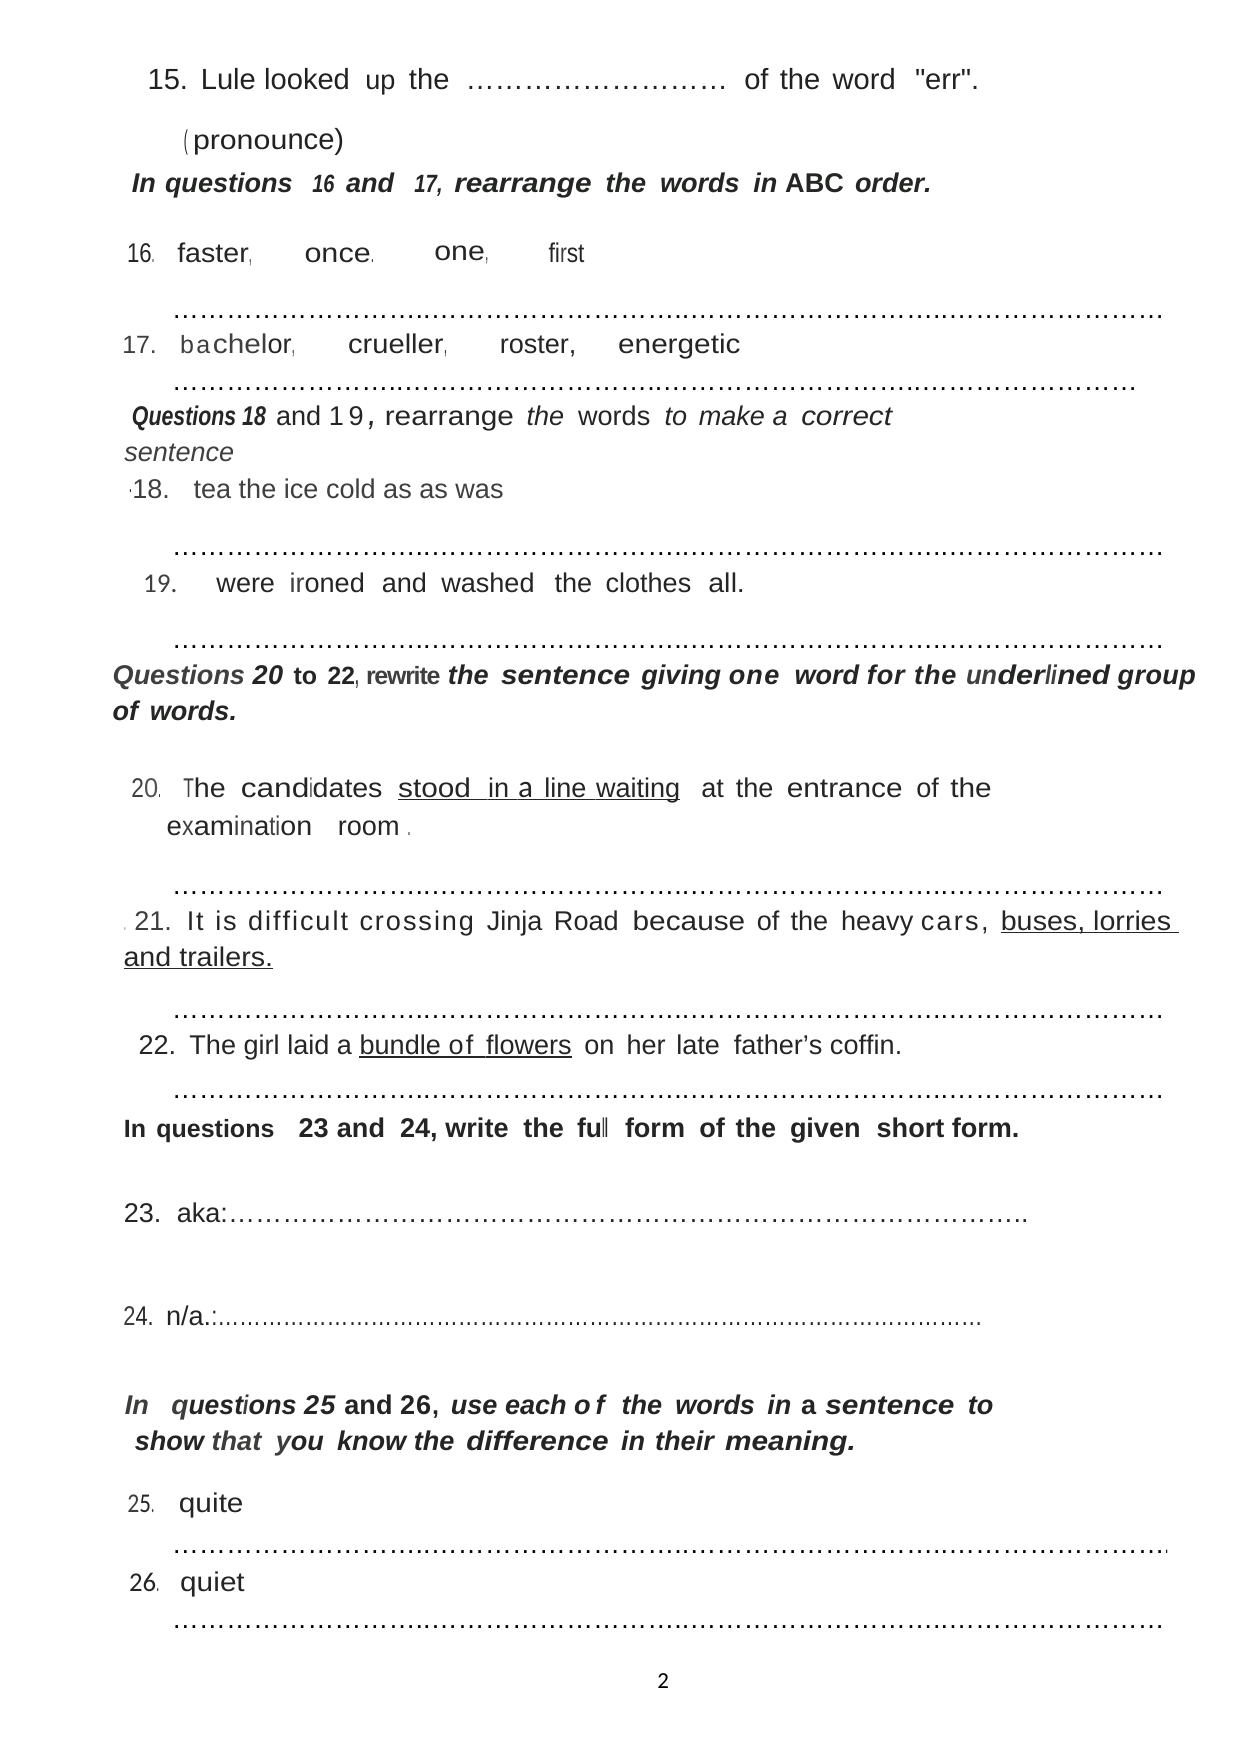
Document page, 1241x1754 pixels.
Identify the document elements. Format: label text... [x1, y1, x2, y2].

text 22. The girl laid a bundle of flowers on her late father’s coffin. [138, 1029, 1213, 1060]
text ( pronounce) [184, 122, 1213, 156]
list ………………………..………………………..………………………..…………………… [172, 993, 1213, 1024]
text 26. quiet [129, 1565, 1213, 1598]
list ………………………..………………………..………………………..……………………. [172, 1524, 1213, 1559]
text 20. The candidates stood in a line waiting at the entrance of the examination room . [131, 767, 1021, 841]
text ·18. tea the ice cold as as was [128, 473, 1213, 504]
text 17. bachelor, crueller, roster, energetic [112, 328, 1213, 360]
list ………………………..………………………..………………………..…………………… [172, 293, 1213, 324]
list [172, 1603, 1213, 1634]
text 16. faster, once. one, first [127, 235, 1213, 268]
text Questions 20 to 22, rewrite the sentence giving one word for the underlined group of words. [112, 659, 1213, 726]
list ………………………..………………………..………………………..…………………… [172, 530, 1213, 561]
list ………………………..………………………..………………………..…………………… [172, 869, 1213, 900]
list ……………………..………………………..………………………..…………………… [172, 364, 1213, 396]
text 24. n/a.:…………………………………………………………………………………………… [56, 1300, 1216, 1332]
list ………………………..………………………..………………………..…………………… [172, 1073, 1213, 1104]
text . 21. It is difficult crossing Jinja Road because of the heavy cars, buses, lorries and trailers. [123, 905, 1213, 972]
text 23. aka:…………………………………………………………………………….. [124, 1197, 1219, 1228]
text Questions 18 and 19, rearrange the words to make a correct sentence [124, 400, 989, 468]
text In questions 16 and 17, rearrange the words in ABC order. [132, 167, 1213, 198]
text 15. Lule looked up the ……………………… of the word "err". [147, 62, 1213, 96]
text 25. quite [127, 1486, 1213, 1519]
text 19. were ironed and washed the clothes all. [143, 566, 1213, 599]
list ………………………..………………………..………………………..…………………… [172, 623, 1213, 654]
text In questions 23 and 24, write the full form of the given short form. [124, 1112, 1051, 1143]
text In questions 25 and 26, use each of the words in a sentence to show that you know the difference in their meaning. [124, 1389, 1057, 1456]
